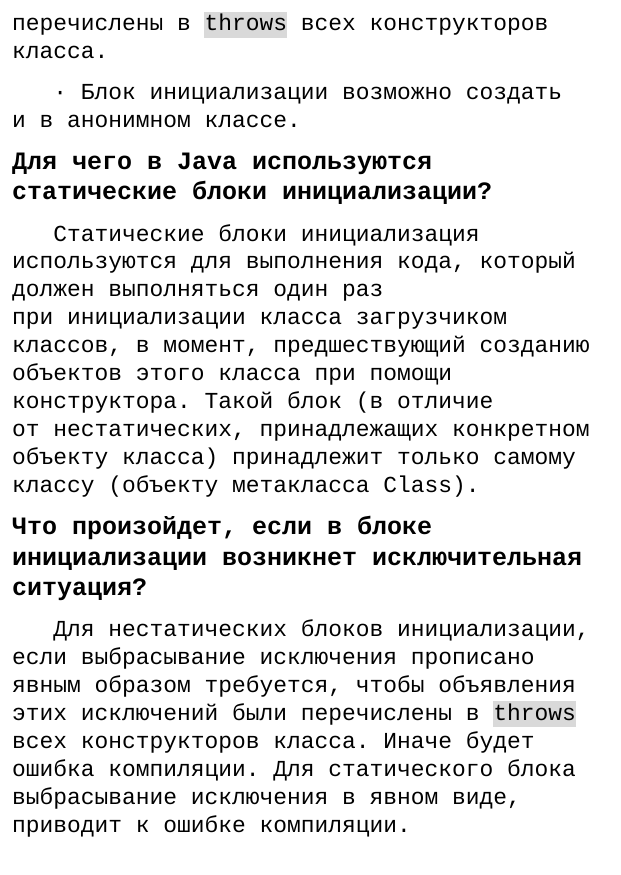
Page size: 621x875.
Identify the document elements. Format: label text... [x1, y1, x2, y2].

text Для нестатических блоков инициализации, если выбрасывание исключения прописано явным образом требуется, чтобы объявления этих исключений были перечислены в throws всех конструкторов класса. Иначе будет ошибка компиляции. Для статического блока выбрасывание исключения в явном виде, приводит к ошибке компиляции. [12, 618, 608, 839]
subtitle Что произойдет, если в блоке инициализации возникнет исключительная ситуация? [12, 514, 608, 603]
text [12, 12, 608, 66]
text Статические блоки инициализация используются для выполнения кода, который должен выполняться один раз при инициализации класса загрузчиком классов, в момент, предшествующий созданию объектов этого класса при помощи конструктора. Такой блок (в отличие от нестатических, принадлежащих конкретном объекту класса) принадлежит только самому классу (объекту метакласса Class). [12, 222, 608, 499]
subtitle Для чего в Java используются статические блоки инициализации? [12, 148, 608, 207]
text ∙ Блок инициализации возможно создать и в анонимном классе. [12, 80, 608, 134]
